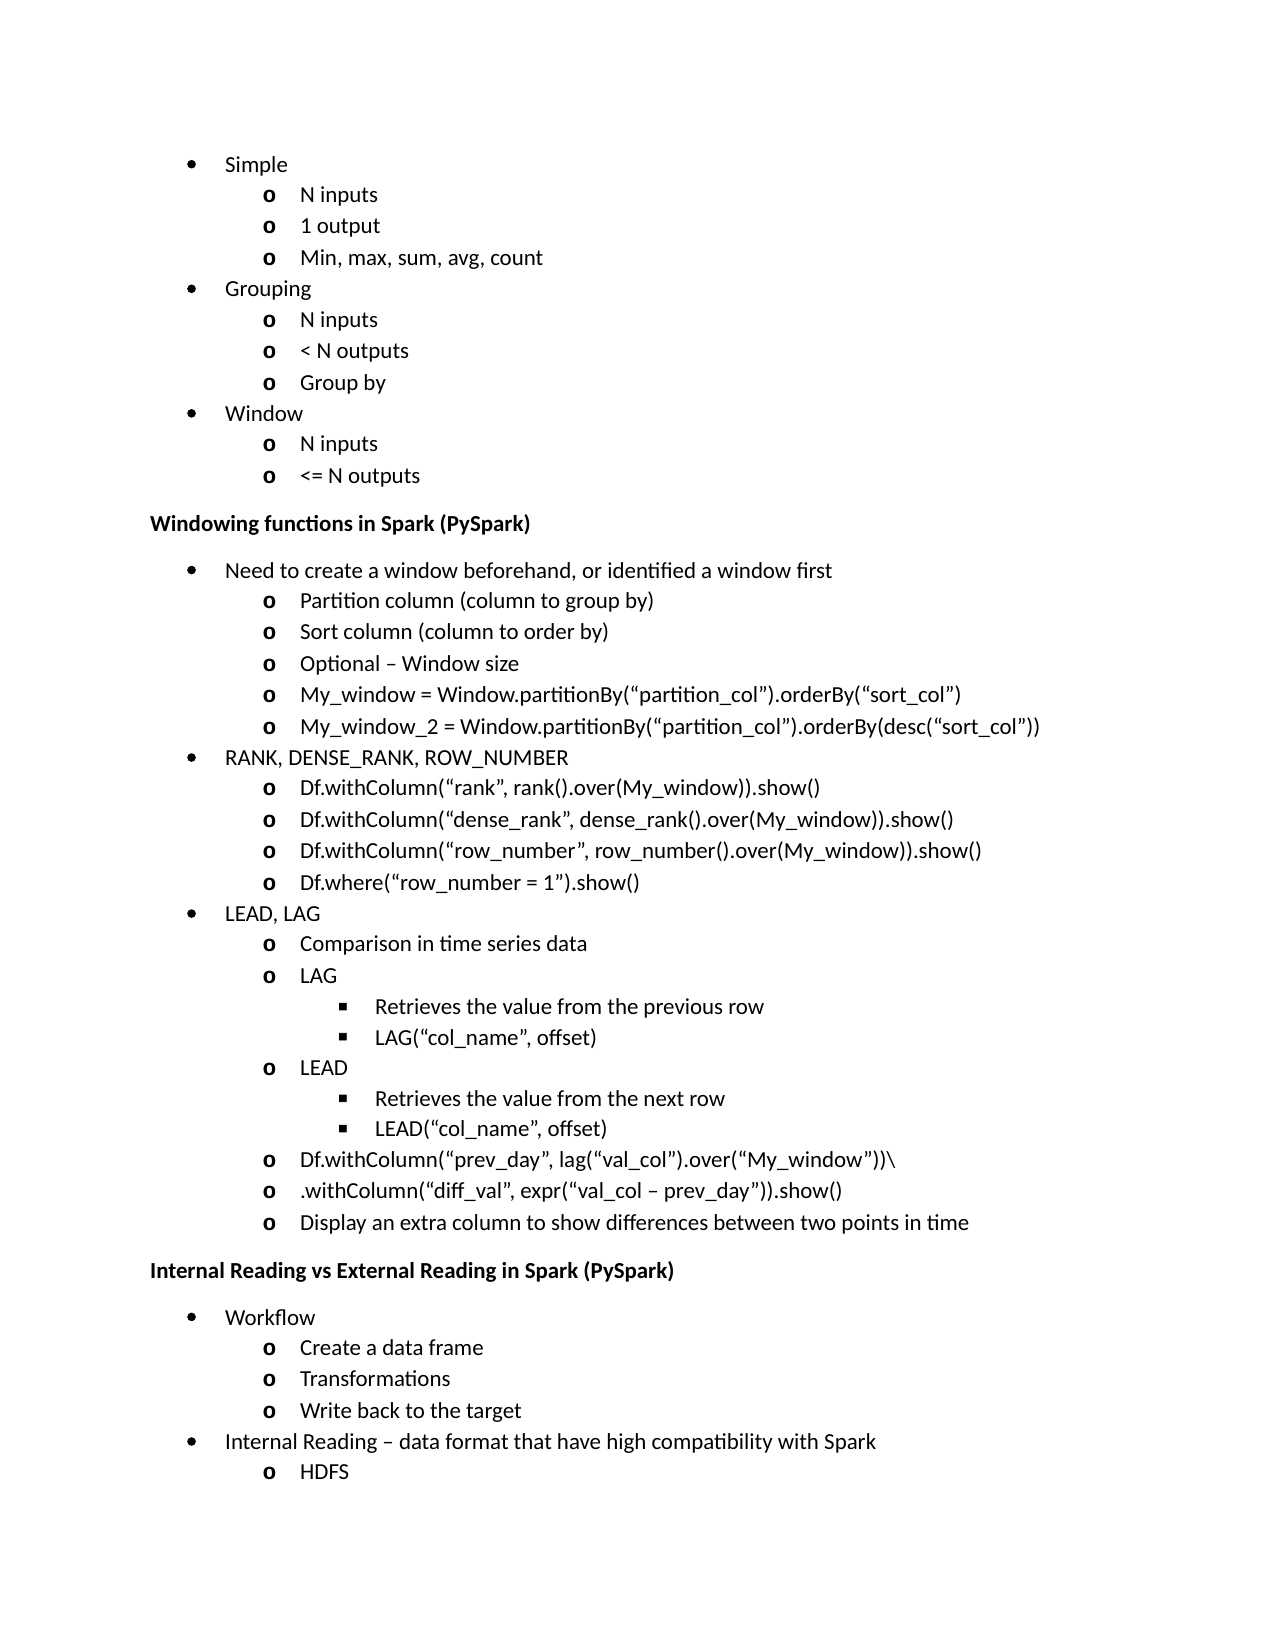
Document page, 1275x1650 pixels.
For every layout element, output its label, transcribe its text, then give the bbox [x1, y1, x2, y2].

list HDFS [262, 1457, 1125, 1487]
list LAG [262, 961, 1125, 990]
list Df.withColumn(“prev_day”, lag(“val_col”).over(“My_window”))\ [262, 1145, 1125, 1174]
list LEAD [262, 1053, 1125, 1082]
list Df.withColumn(“dense_rank”, dense_rank().over(My_window)).show() [262, 805, 1125, 834]
list LEAD(“col_name”, offset) [337, 1114, 1125, 1143]
text Internal Reading vs External Reading in Spark (PySpark) [150, 1256, 1125, 1284]
list Min, max, sum, avg, count [262, 243, 1125, 272]
list Sort column (column to order by) [262, 617, 1125, 647]
list Internal Reading – data format that have high compatibility with Spark [187, 1427, 1125, 1455]
list Retrieves the value from the next row [337, 1084, 1125, 1112]
list LEAD, LAG [187, 899, 1125, 927]
list Optional – Window size [262, 649, 1125, 678]
text Windowing functions in Spark (PySpark) [150, 509, 1125, 537]
list Comparison in time series data [262, 929, 1125, 959]
list Create a data frame [262, 1333, 1125, 1362]
list 1 output [262, 212, 1125, 241]
list Need to create a window beforehand, or identified a window first [187, 556, 1125, 584]
list N inputs [262, 180, 1125, 209]
list Write back to the target [262, 1396, 1125, 1425]
list <= N outputs [262, 461, 1125, 490]
list Group by [262, 368, 1125, 397]
list < N outputs [262, 336, 1125, 365]
list Retrieves the value from the previous row [337, 992, 1125, 1021]
list .withColumn(“diff_val”, expr(“val_col – prev_day”)).show() [262, 1176, 1125, 1205]
list Display an extra column to show differences between two points in time [262, 1208, 1125, 1237]
list Df.withColumn(“rank”, rank().over(My_window)).show() [262, 773, 1125, 803]
list My_window = Window.partitionBy(“partition_col”).orderBy(“sort_col”) [262, 680, 1125, 709]
list Transformations [262, 1364, 1125, 1393]
list Simple [187, 150, 1125, 178]
list My_window_2 = Window.partitionBy(“partition_col”).orderBy(desc(“sort_col”)) [262, 712, 1125, 741]
list N inputs [262, 305, 1125, 334]
list LAG(“col_name”, offset) [337, 1023, 1125, 1051]
list Df.where(“row_number = 1”).show() [262, 868, 1125, 897]
list Grouping [187, 274, 1125, 303]
list Partition column (column to group by) [262, 586, 1125, 615]
list N inputs [262, 429, 1125, 458]
list Window [187, 399, 1125, 427]
list RANK, DENSE_RANK, ROW_NUMBER [187, 743, 1125, 771]
list Workflow [187, 1303, 1125, 1331]
list Df.withColumn(“row_number”, row_number().over(My_window)).show() [262, 836, 1125, 866]
